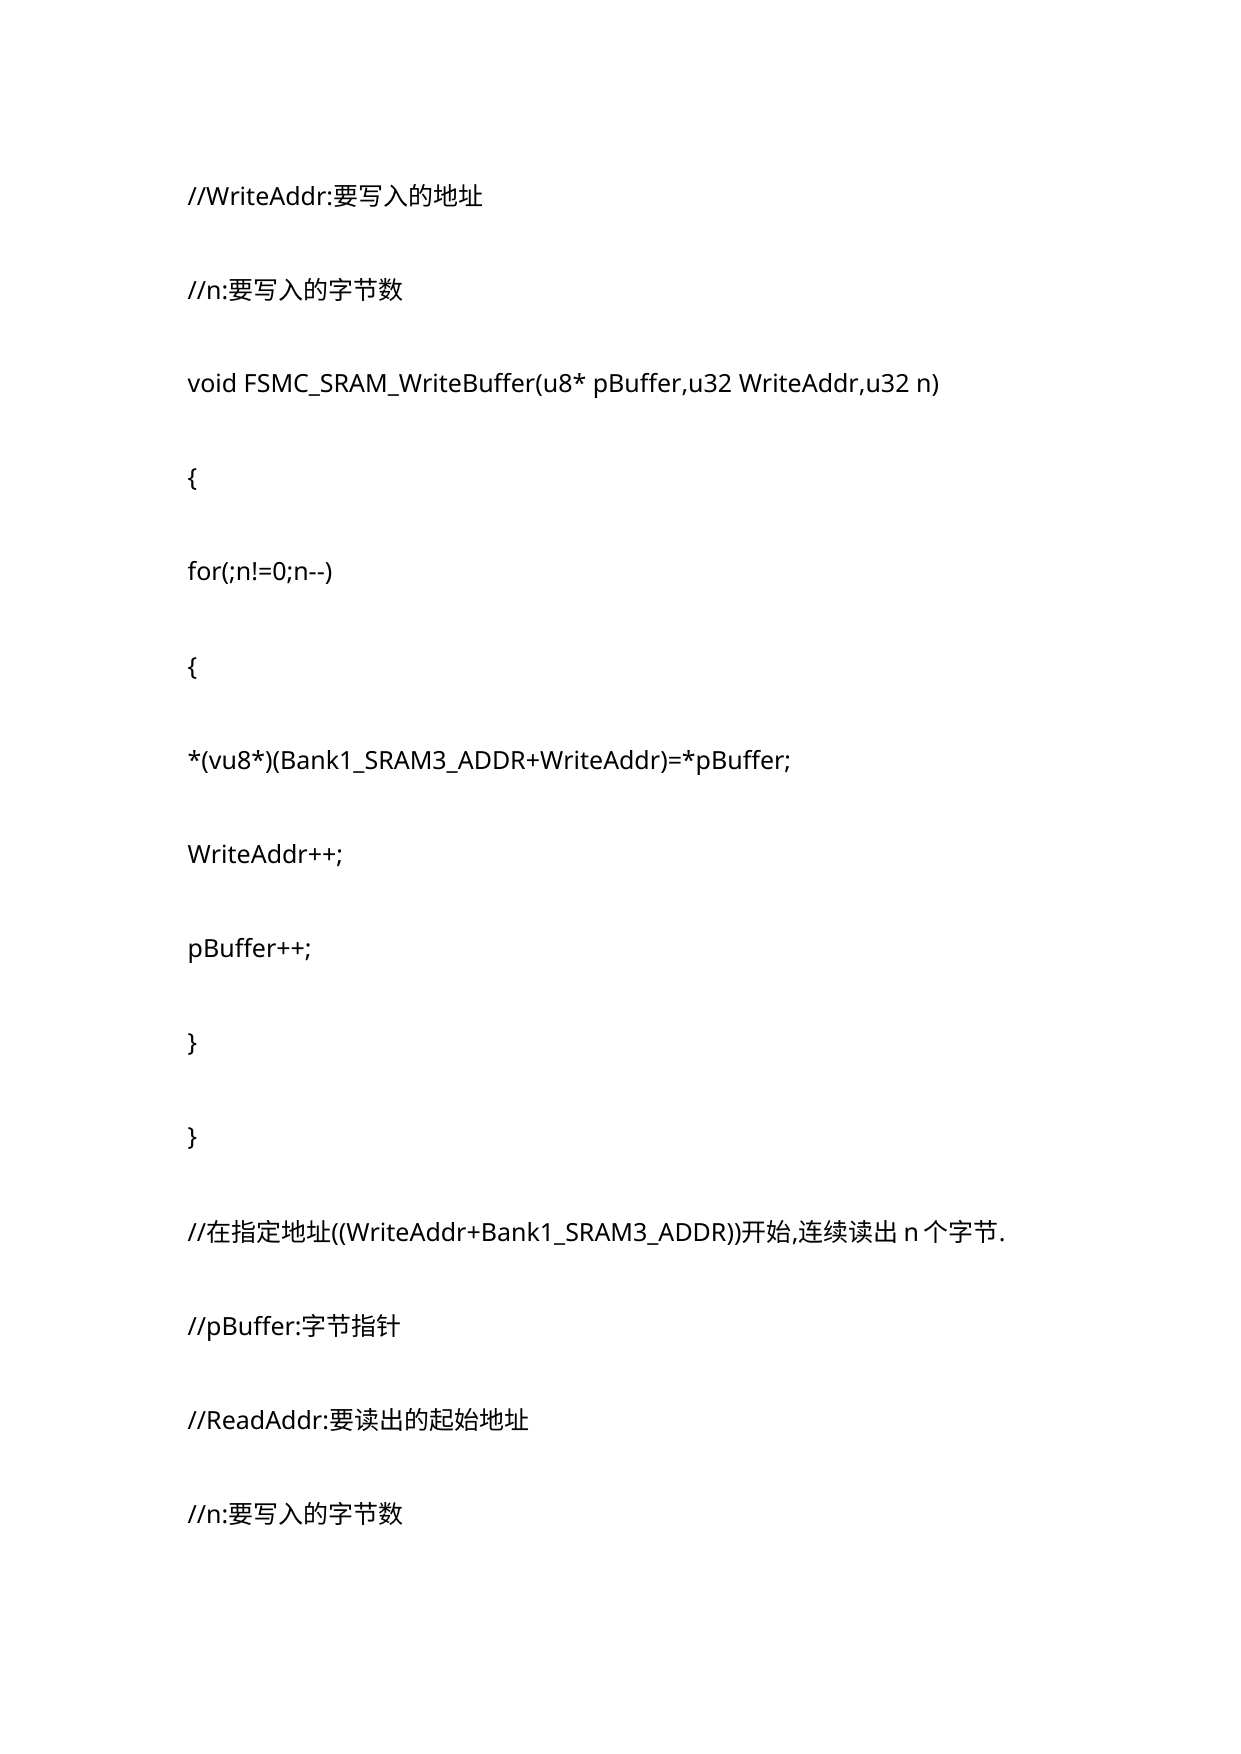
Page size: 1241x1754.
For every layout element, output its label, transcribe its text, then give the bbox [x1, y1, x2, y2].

text void FSMC_SRAM_WriteBuffer(u8* pBuffer,u32 WriteAddr,u32 n) [187, 350, 1053, 415]
text //n:要写入的字节数 [187, 256, 1053, 321]
text { [187, 444, 1053, 509]
text *(vu8*)(Bank1_SRAM3_ADDR+WriteAddr)=*pBuffer; [187, 727, 1053, 792]
text //pBuffer:字节指针 [187, 1292, 1053, 1357]
text } [187, 1009, 1053, 1074]
text } [187, 1104, 1053, 1169]
text pBuffer++; [187, 915, 1053, 980]
text for(;n!=0;n--) [187, 539, 1053, 604]
text WriteAddr++; [187, 821, 1053, 886]
text //ReadAddr:要读出的起始地址 [187, 1386, 1053, 1451]
text //在指定地址((WriteAddr+Bank1_SRAM3_ADDR))开始,连续读出n个字节. [187, 1198, 1053, 1263]
text { [187, 633, 1053, 698]
text //n:要写入的字节数 [187, 1480, 1053, 1545]
text //WriteAddr:要写入的地址 [187, 162, 1053, 227]
